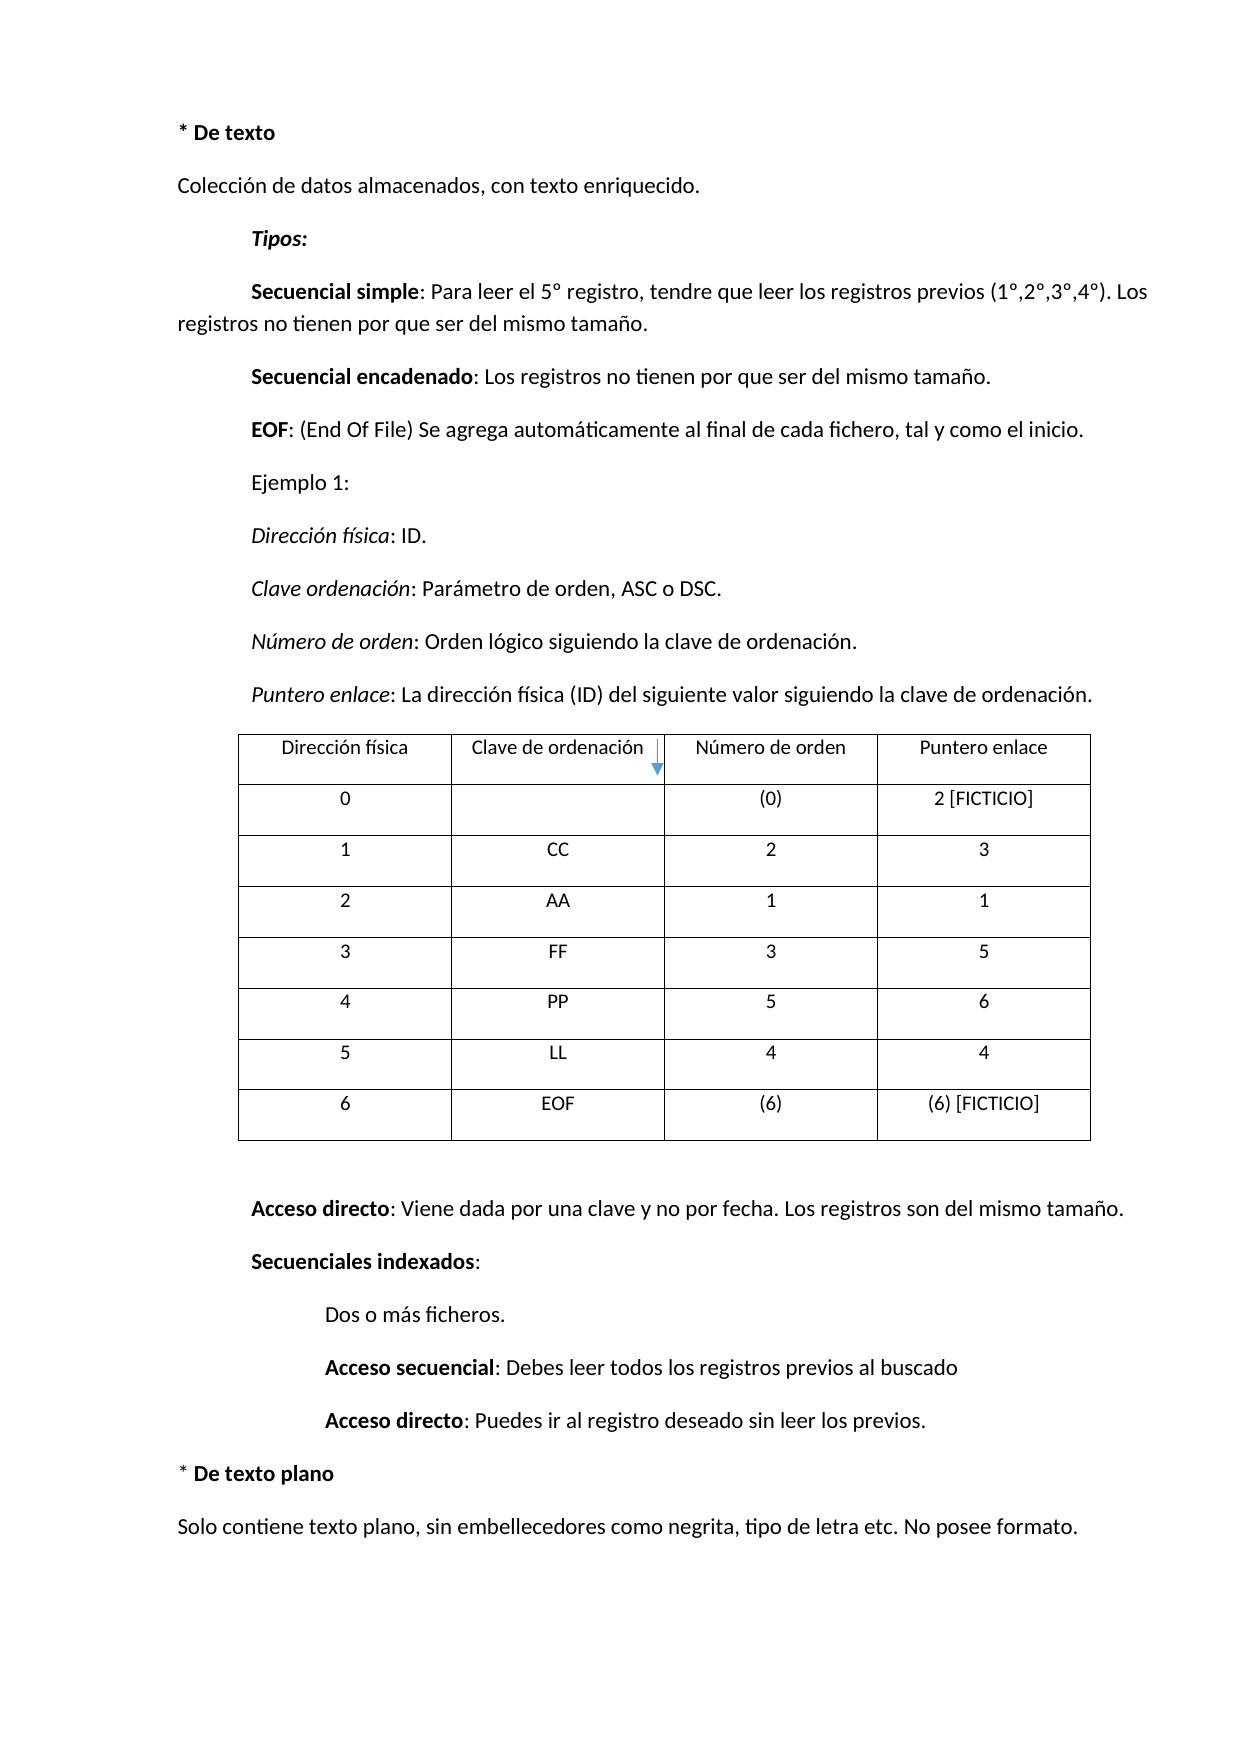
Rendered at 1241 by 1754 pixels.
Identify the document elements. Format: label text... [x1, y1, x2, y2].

table_cell 5 [239, 1040, 451, 1089]
text Número de orden: Orden lógico siguiendo la clave de ordenación. [177, 627, 1152, 656]
text Secuenciales indexados: [177, 1247, 1152, 1275]
table_header Puntero enlace [878, 735, 1090, 784]
text Dos o más ficheros. [177, 1300, 1152, 1328]
table_cell 2 [239, 887, 451, 937]
table_cell 0 [239, 785, 451, 835]
text Acceso secuencial: Debes leer todos los registros previos al buscado [251, 1353, 1152, 1381]
table_cell 5 [878, 938, 1090, 988]
table_cell 3 [239, 938, 451, 988]
table_cell 4 [239, 989, 451, 1038]
table_cell 1 [239, 836, 451, 886]
table_cell 4 [878, 1040, 1090, 1089]
text Tipos: [177, 224, 1152, 252]
table_cell (6) [FICTICIO] [878, 1090, 1090, 1140]
text Acceso directo: Puedes ir al registro deseado sin leer los previos. [251, 1406, 1152, 1434]
text Puntero enlace: La dirección física (ID) del siguiente valor siguiendo la clave de ordenación. [177, 681, 1152, 708]
table_header Dirección física [239, 735, 451, 784]
table_cell 6 [239, 1090, 451, 1140]
table_cell 2 [665, 836, 877, 886]
text * De texto [177, 118, 1152, 146]
text Colección de datos almacenados, con texto enriquecido. [177, 171, 1152, 199]
table_cell (6) [665, 1090, 877, 1140]
table_header Número de orden [665, 735, 877, 784]
text EOF: (End Of File) Se agrega automáticamente al final de cada fichero, tal y como el inicio. [177, 415, 1152, 443]
table_cell FF [452, 938, 664, 988]
text Secuencial simple: Para leer el 5º registro, tendre que leer los registros previos (1º,2º,3º,4º). Los registros no tienen por que ser del mismo tamaño. [177, 277, 1152, 337]
table_cell 1 [665, 887, 877, 937]
table_cell [452, 785, 664, 835]
table_cell (0) [665, 785, 877, 835]
table_cell CC [452, 836, 664, 886]
text Clave ordenación: Parámetro de orden, ASC o DSC. [177, 574, 1152, 602]
text Acceso directo: Viene dada por una clave y no por fecha. Los registros son del mismo tamaño. [177, 1194, 1152, 1222]
table_cell 3 [665, 938, 877, 988]
table_cell 4 [665, 1040, 877, 1089]
table_cell AA [452, 887, 664, 937]
table_cell 3 [878, 836, 1090, 886]
table_cell 1 [878, 887, 1090, 937]
text Secuencial encadenado: Los registros no tienen por que ser del mismo tamaño. [177, 362, 1152, 390]
text * De texto plano [177, 1459, 1152, 1487]
table_cell LL [452, 1040, 664, 1089]
table_header Clave de ordenación [452, 735, 664, 784]
text Solo contiene texto plano, sin embellecedores como negrita, tipo de letra etc. No posee formato. [177, 1512, 1152, 1540]
table_cell 6 [878, 989, 1090, 1038]
text Dirección física: ID. [177, 521, 1152, 549]
table_cell PP [452, 989, 664, 1038]
table_cell 5 [665, 989, 877, 1038]
table_cell 2 [FICTICIO] [878, 785, 1090, 835]
text Ejemplo 1: [177, 468, 1152, 496]
table_cell EOF [452, 1090, 664, 1140]
